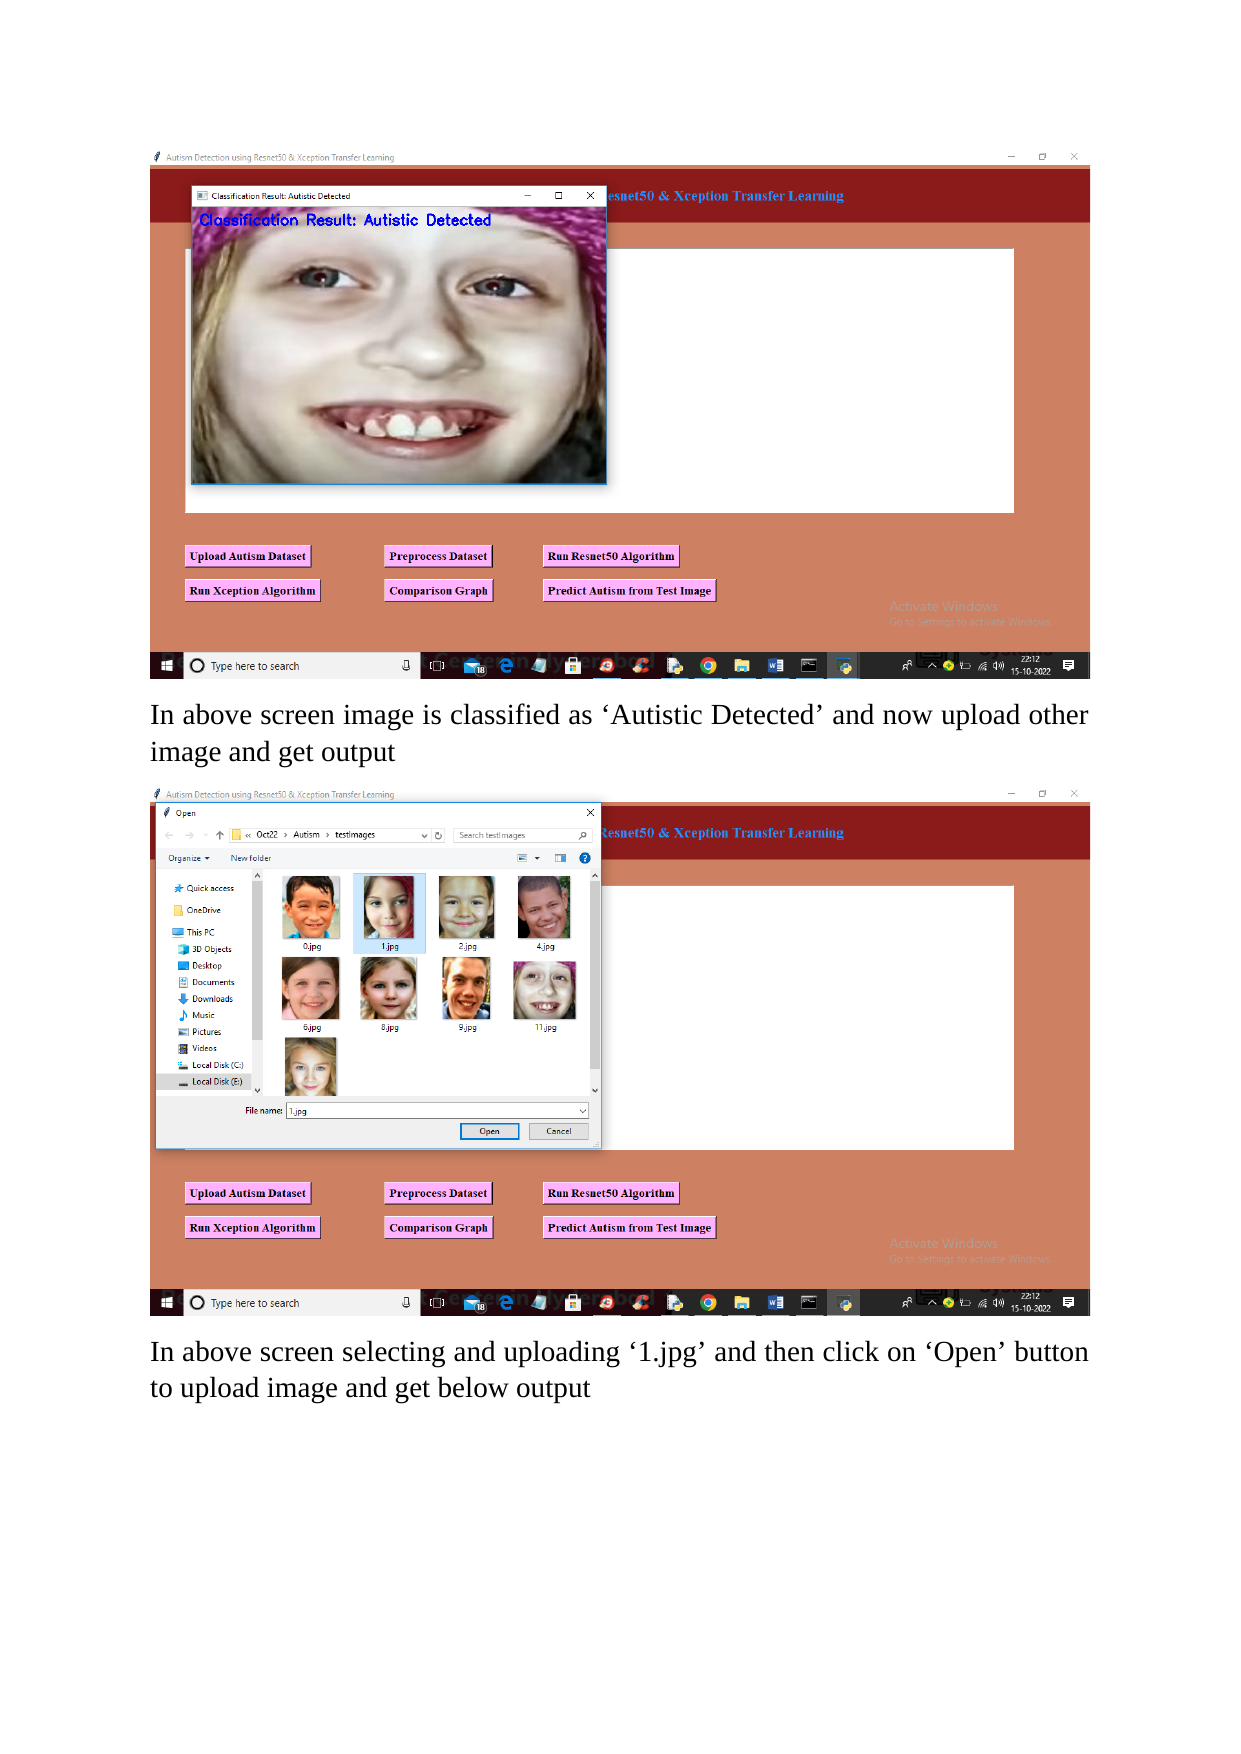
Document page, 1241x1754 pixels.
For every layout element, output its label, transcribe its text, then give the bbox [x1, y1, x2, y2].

text In above screen image is classified as ‘Autistic Detected’ and now upload other image and get output [150, 697, 1090, 767]
text In above screen selecting and uploading ‘1.jpg’ and then click on ‘Open’ button to upload image and get below output [150, 1334, 1090, 1404]
picture [150, 786, 1091, 1316]
picture [150, 150, 1091, 679]
